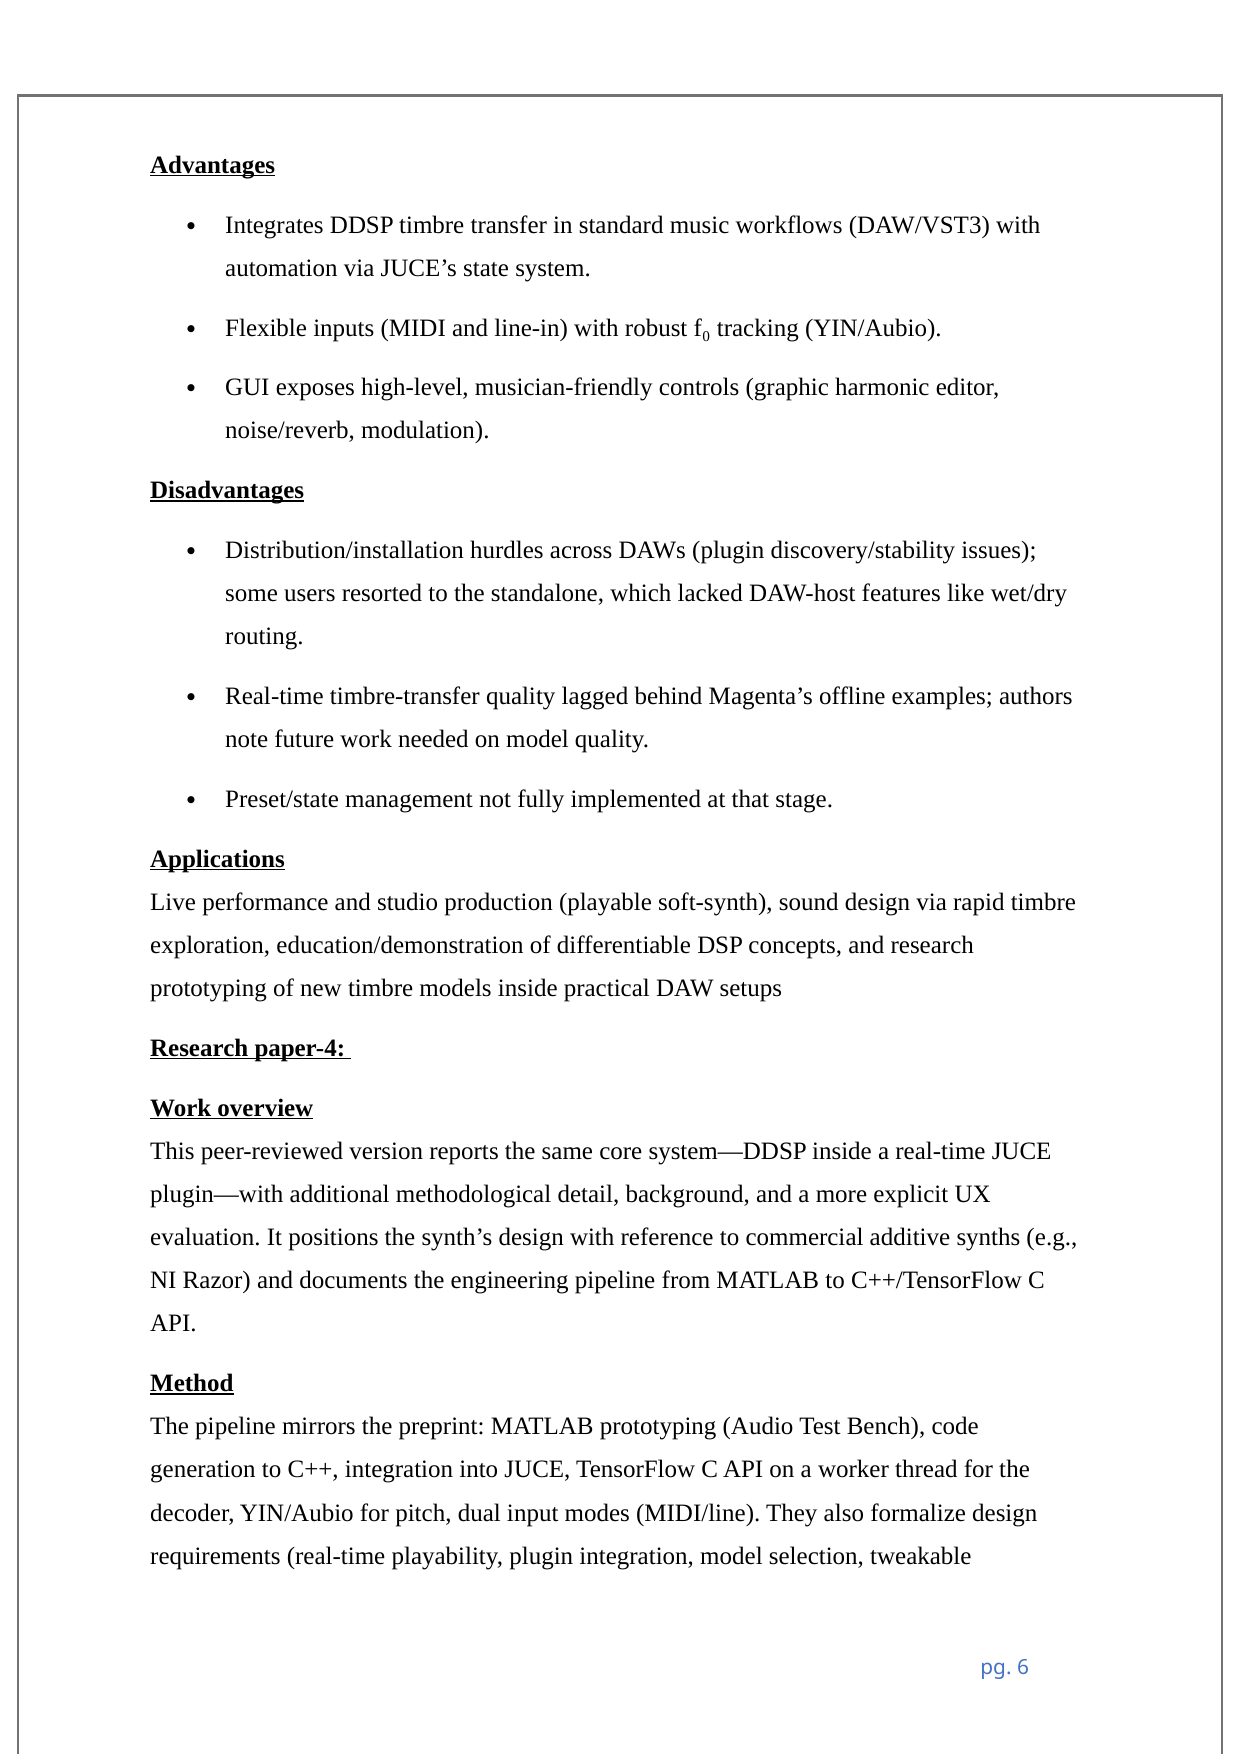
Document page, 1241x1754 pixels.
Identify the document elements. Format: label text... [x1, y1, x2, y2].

list Flexible inputs (MIDI and line-in) with robust f₀ tracking (YIN/Aubio). [187, 313, 1090, 341]
text Advantages [150, 150, 1090, 179]
text Applications Live performance and studio production (playable soft-synth), sound design via rapid timbre exploration, education/demonstration of differentiable DSP concepts, and research prototyping of new timbre models inside practical DAW setups [150, 844, 1090, 1002]
list Real-time timbre-transfer quality lagged behind Magenta’s offline examples; authors note future work needed on model quality. [187, 681, 1090, 753]
list Preset/state management not fully implemented at that stage. [187, 784, 1090, 813]
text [150, 1368, 1090, 1569]
list Distribution/installation hurdles across DAWs (plugin discovery/stability issues); some users resorted to the standalone, which lacked DAW-host features like wet/dry routing. [187, 535, 1090, 650]
list Integrates DDSP timbre transfer in standard music workflows (DAW/VST3) with automation via JUCE’s state system. [187, 210, 1090, 282]
text Work overview This peer-reviewed version reports the same core system—DDSP inside a real-time JUCE plugin—with additional methodological detail, background, and a more explicit UX evaluation. It positions the synth’s design with reference to commercial additive synths (e.g., NI Razor) and documents the engineering pipeline from MATLAB to C++/TensorFlow C API. [150, 1093, 1090, 1337]
text Research paper-4: [150, 1033, 1090, 1062]
text Disadvantages [150, 475, 1090, 504]
list GUI exposes high-level, musician-friendly controls (graphic harmonic editor, noise/reverb, modulation). [187, 372, 1090, 444]
